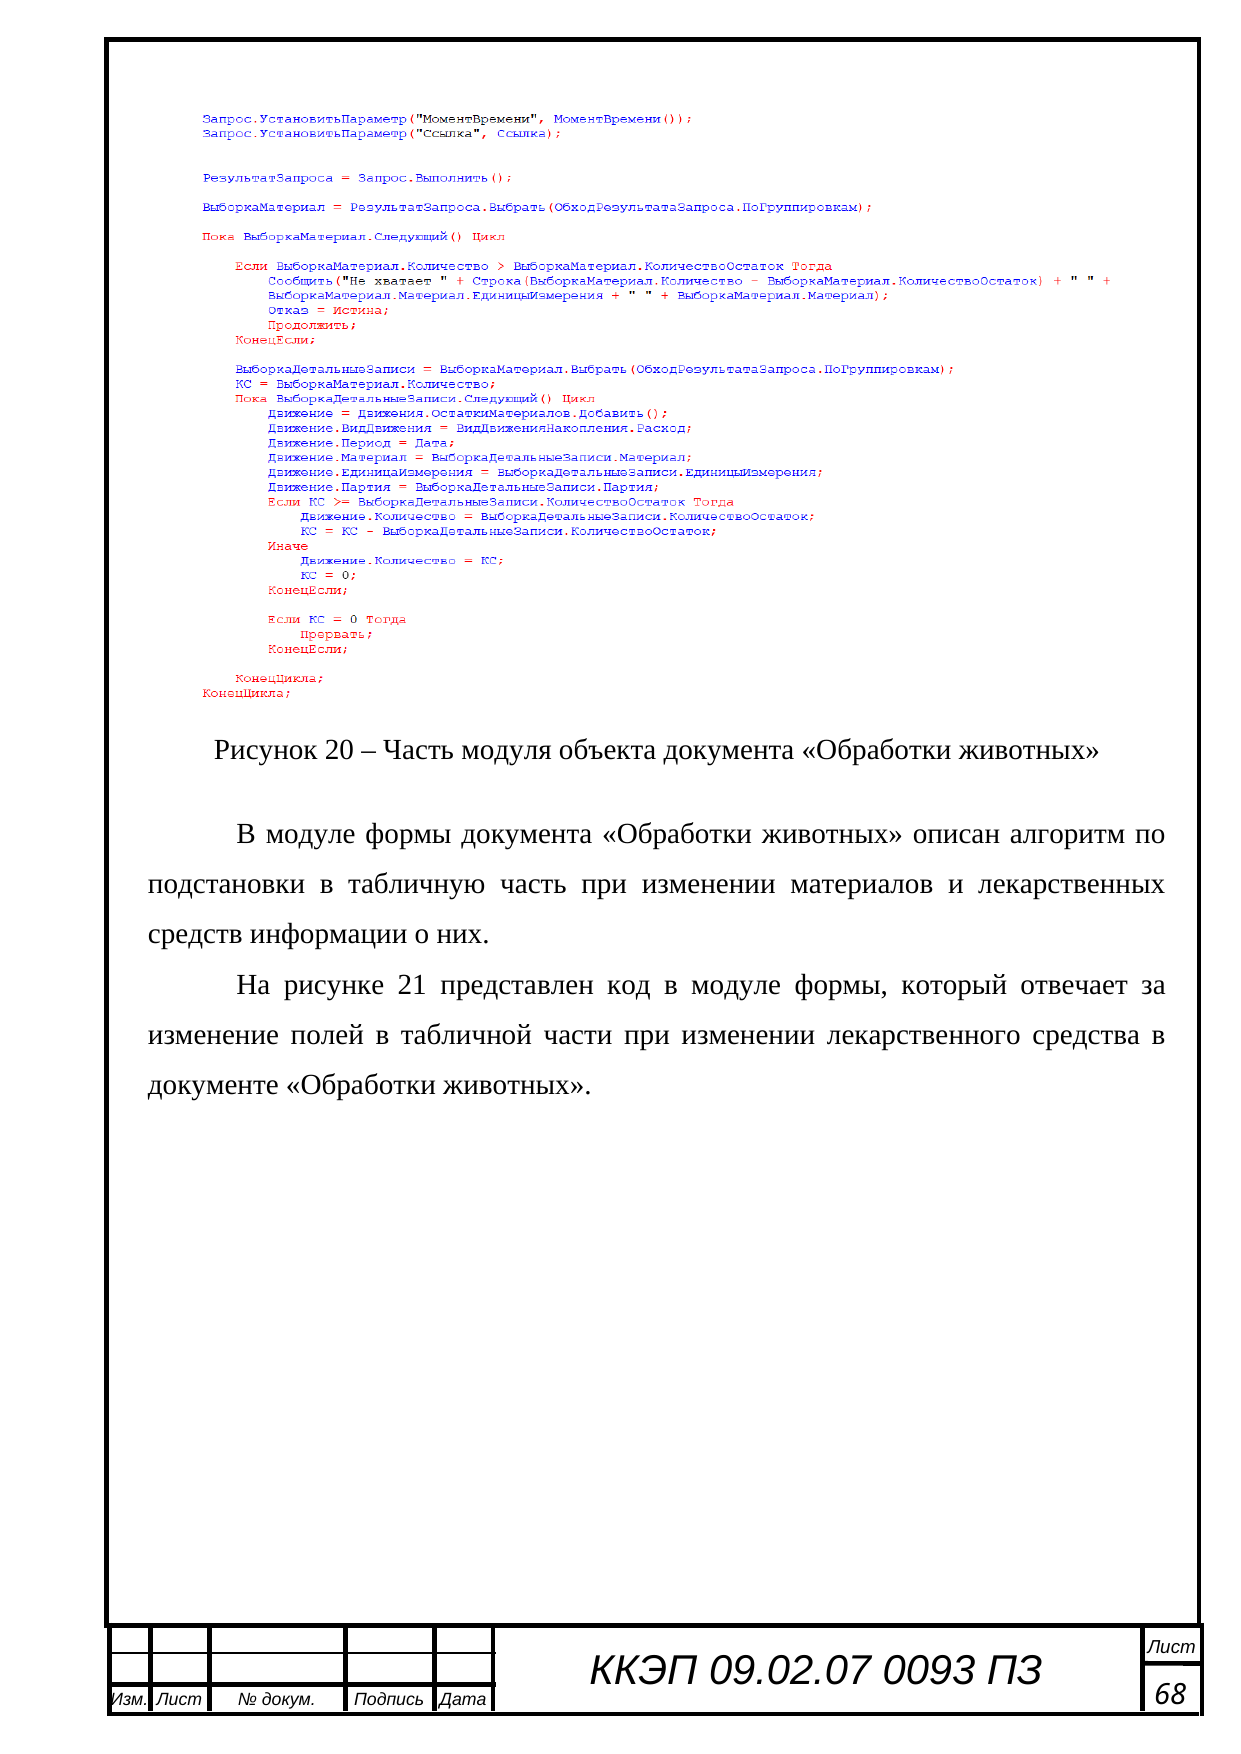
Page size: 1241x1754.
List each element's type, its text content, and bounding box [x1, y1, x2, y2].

picture [197, 105, 1117, 699]
text На рисунке 21 представлен код в модуле формы, который отвечает за изменение полей в табличной части при изменении лекарственного средства в документе «Обработки животных». [148, 967, 1166, 1101]
text В модуле формы документа «Обработки животных» описан алгоритм по подстановки в табличную часть при изменении материалов и лекарственных средств информации о них. [148, 816, 1166, 950]
text Рисунок 20 – Часть модуля объекта документа «Обработки животных» [148, 732, 1166, 766]
